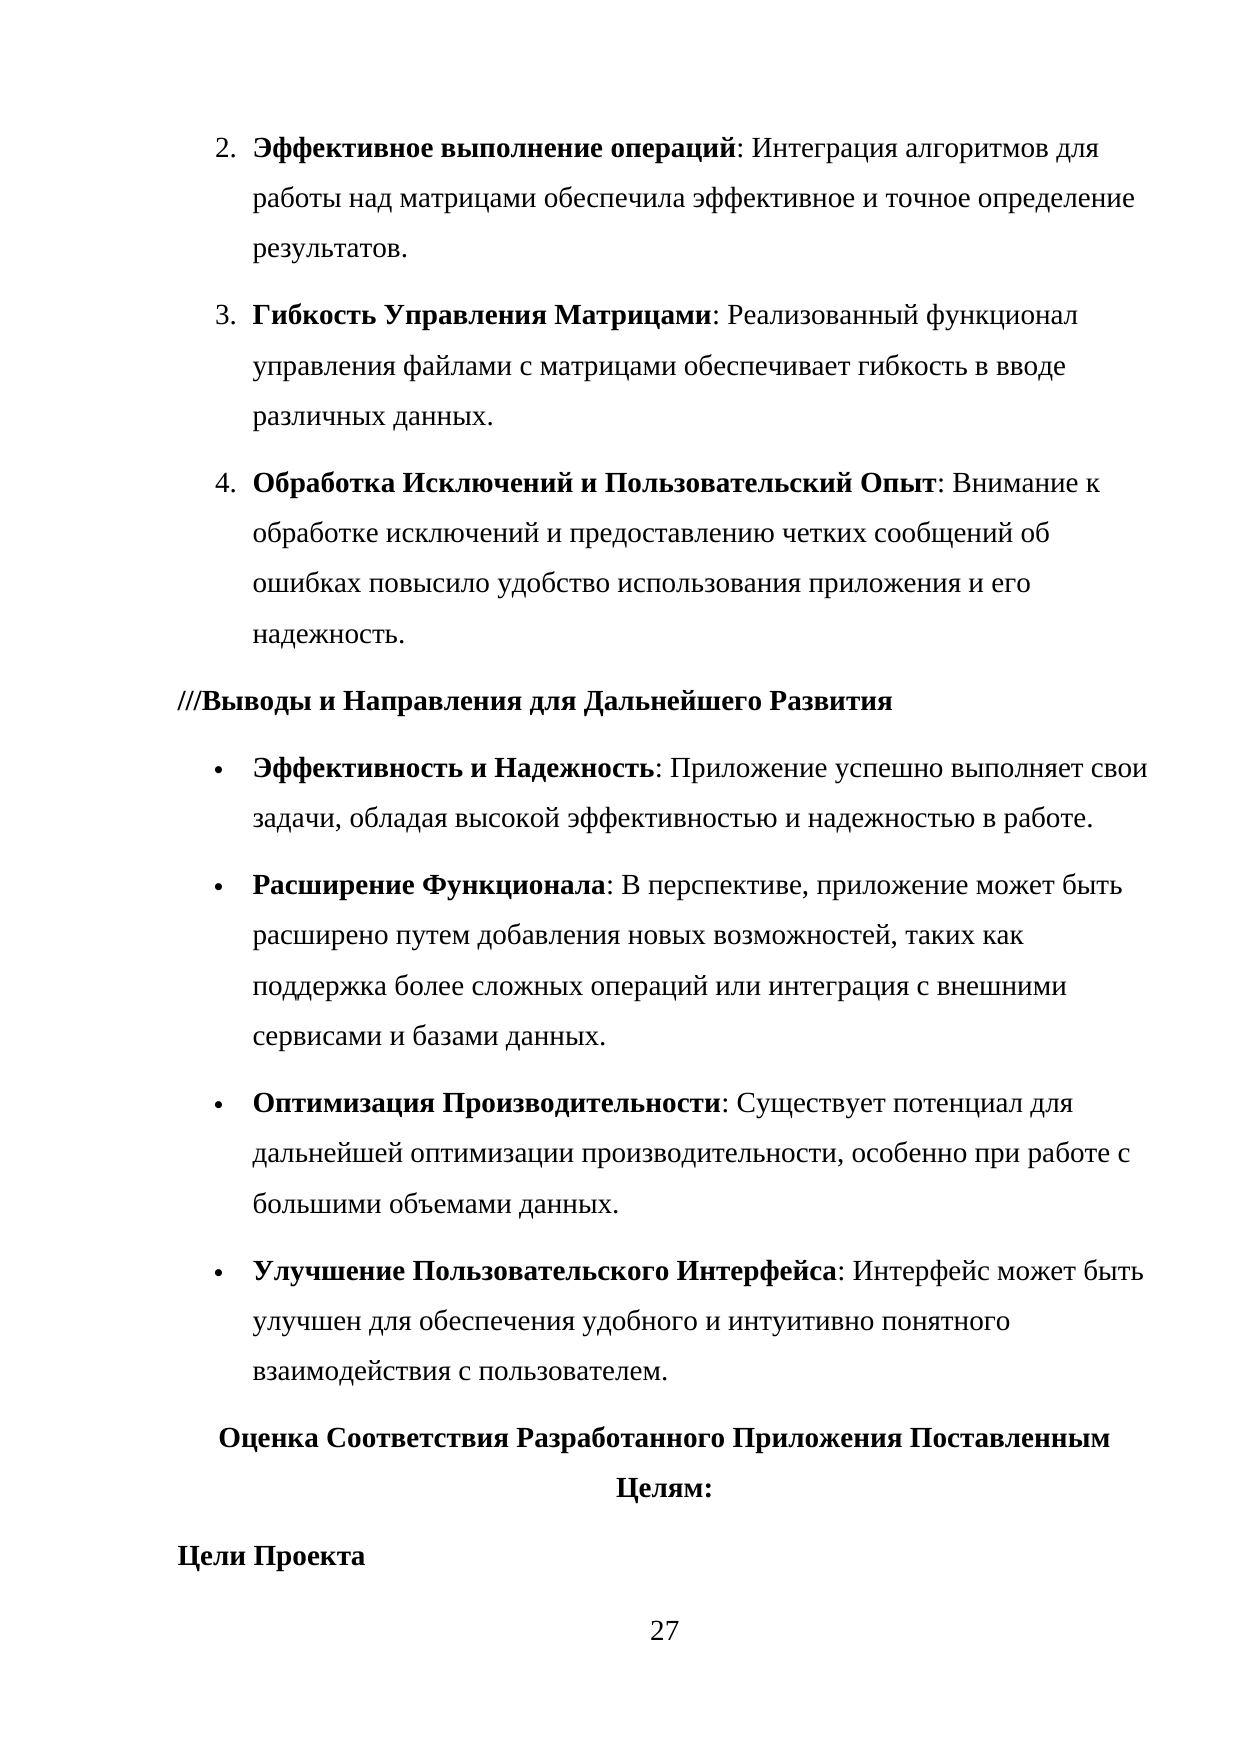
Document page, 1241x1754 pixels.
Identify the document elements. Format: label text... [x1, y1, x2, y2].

text ///Выводы и Направления для Дальнейшего Развития [177, 683, 1152, 716]
list Расширение Функционала: В перспективе, приложение может быть расширено путем добавления новых возможностей, таких как поддержка более сложных операций или интеграция с внешними сервисами и базами данных. [215, 867, 1152, 1052]
text Оценка Соответствия Разработанного Приложения Поставленным Целям: [177, 1420, 1152, 1504]
list Эффективность и Надежность: Приложение успешно выполняет свои задачи, обладая высокой эффективностью и надежностью в работе. [215, 750, 1152, 834]
list Обработка Исключений и Пользовательский Опыт: Внимание к обработке исключений и предоставлению четких сообщений об ошибках повысило удобство использования приложения и его надежность. [215, 465, 1152, 649]
list Гибкость Управления Матрицами: Реализованный функционал управления файлами с матрицами обеспечивает гибкость в вводе различных данных. [215, 297, 1152, 432]
text Цели Проекта [177, 1538, 1152, 1571]
list Улучшение Пользовательского Интерфейса: Интерфейс может быть улучшен для обеспечения удобного и интуитивно понятного взаимодействия с пользователем. [215, 1253, 1152, 1387]
list Эффективное выполнение операций: Интеграция алгоритмов для работы над матрицами обеспечила эффективное и точное определение результатов. [215, 130, 1152, 264]
list Оптимизация Производительности: Существует потенциал для дальнейшей оптимизации производительности, особенно при работе с большими объемами данных. [215, 1085, 1152, 1219]
